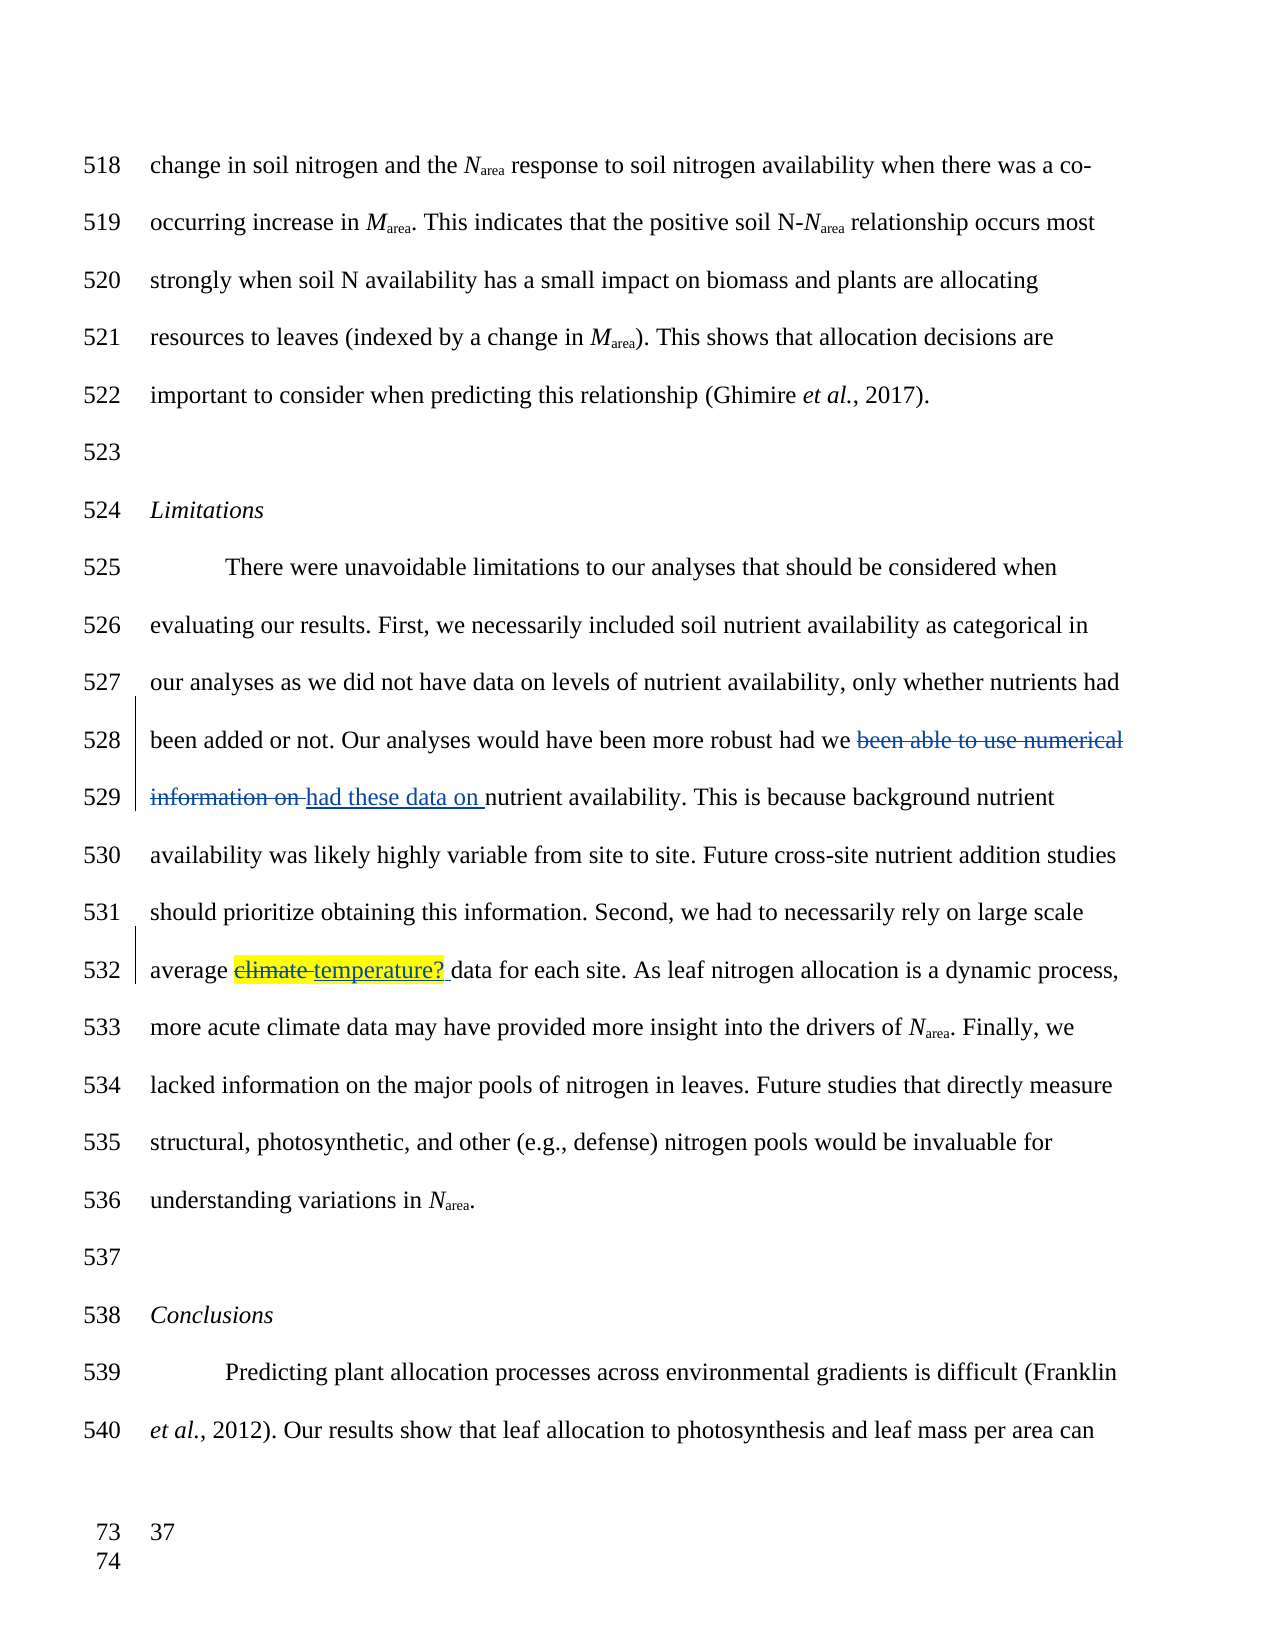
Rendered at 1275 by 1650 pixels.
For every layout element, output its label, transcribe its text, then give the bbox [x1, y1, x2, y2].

text Limitations [150, 495, 1125, 524]
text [150, 150, 1125, 409]
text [150, 1357, 1125, 1444]
text There were unavoidable limitations to our analyses that should be considered when evaluating our results. First, we necessarily included soil nutrient availability as categorical in our analyses as we did not have data on levels of nutrient availability, only whether nutrients had been added or not. Our analyses would have been more robust had we nutrient availability. This is because background nutrient availability was likely highly variable from site to site. Future cross-site nutrient addition studies should prioritize obtaining this information. Second, we had to necessarily rely on large scale average data for each site. As leaf nitrogen allocation is a dynamic process, more acute climate data may have provided more insight into the drivers of Narea. Finally, we lacked information on the major pools of nitrogen in leaves. Future studies that directly measure structural, photosynthetic, and other (e.g., defense) nitrogen pools would be invaluable for understanding variations in Narea. [150, 552, 1125, 1214]
text Conclusions [150, 1300, 1125, 1329]
